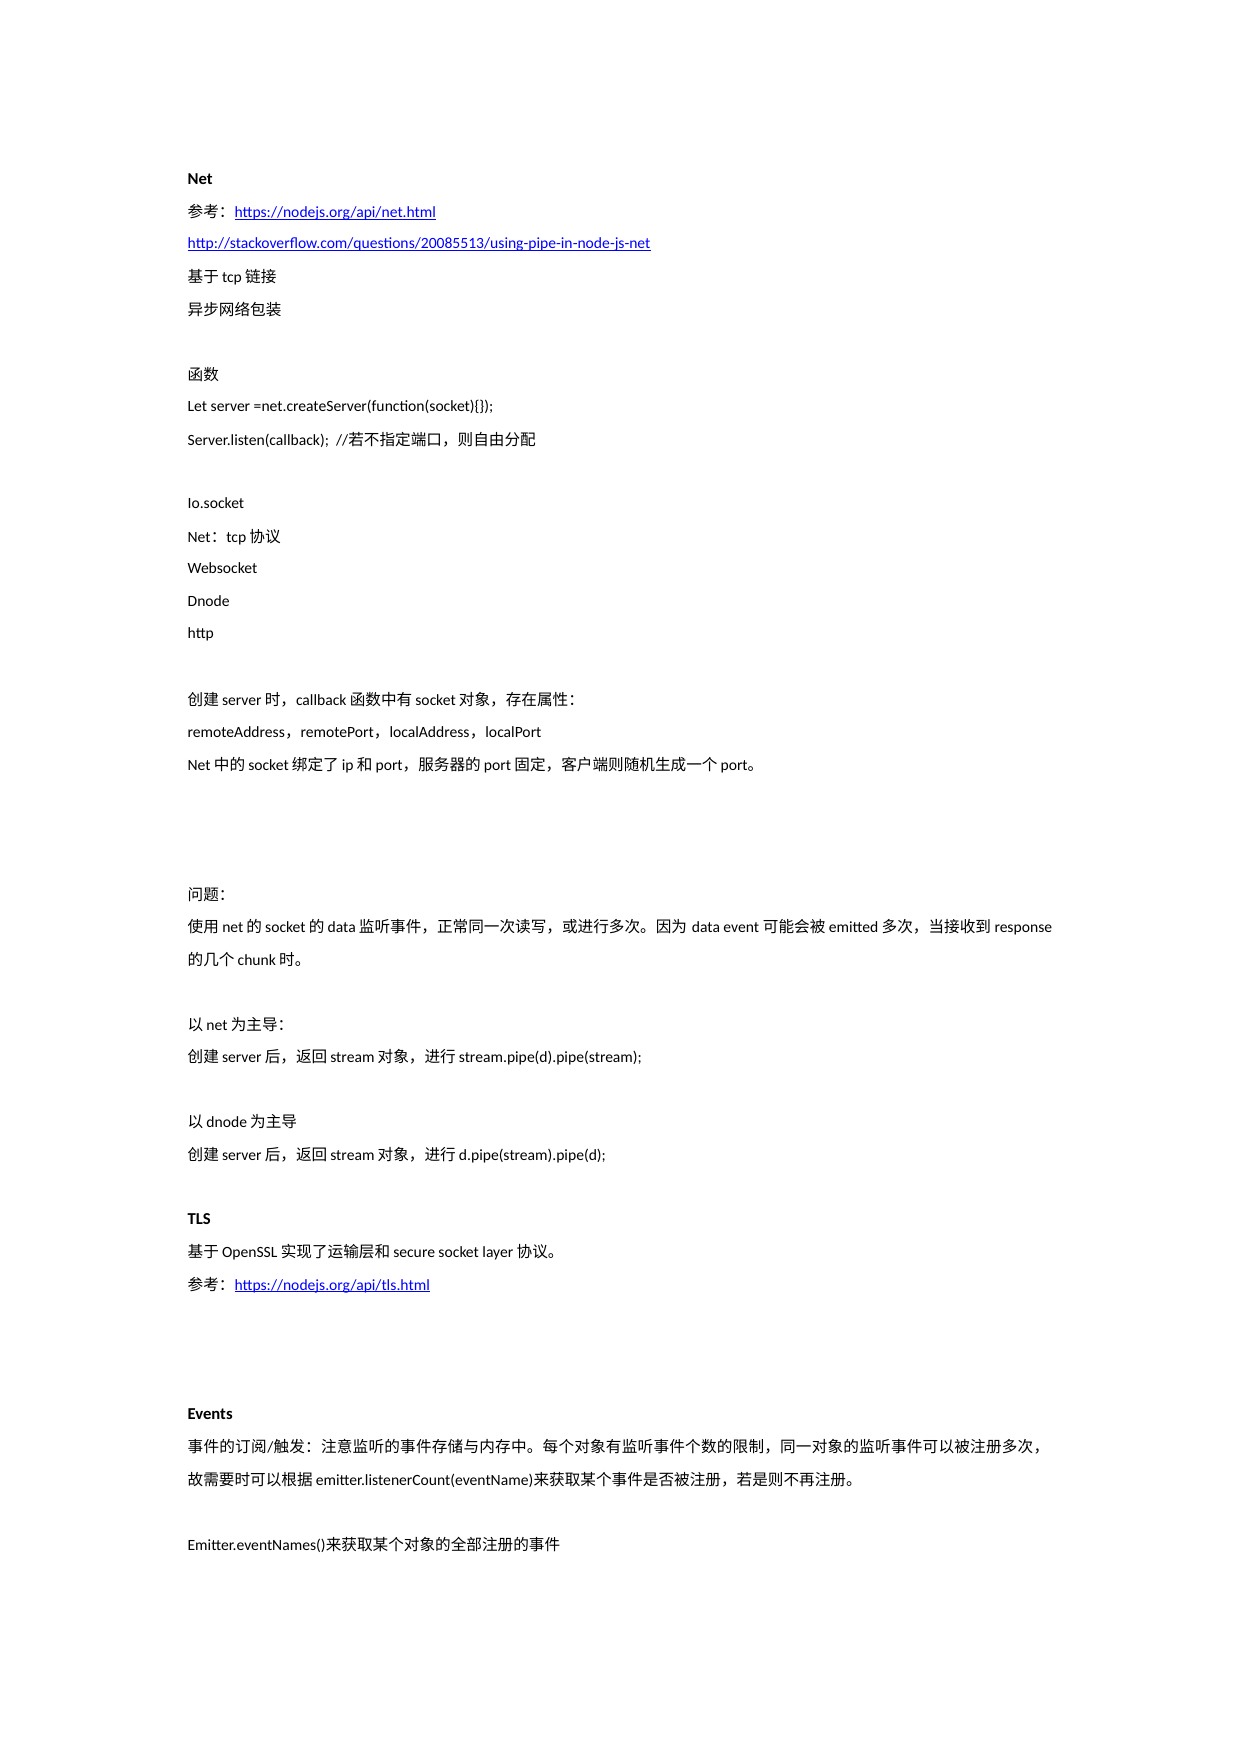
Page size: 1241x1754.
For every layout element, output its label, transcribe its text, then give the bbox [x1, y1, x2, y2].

text Server.listen(callback); //若不指定端口，则自由分配 [187, 422, 1053, 454]
subtitle TLS [187, 1202, 1053, 1234]
text 异步网络包装 [187, 292, 1053, 324]
text 基于tcp链接 [187, 259, 1053, 292]
text Websocket [187, 552, 1053, 584]
text 创建server时，callback函数中有socket对象，存在属性： [187, 682, 1053, 714]
text 基于OpenSSL实现了运输层和secure socket layer协议。 [187, 1234, 1053, 1267]
text 创建server后，返回stream对象，进行stream.pipe(d).pipe(stream); [187, 1039, 1053, 1072]
text 使用net的socket的data监听事件，正常同一次读写，或进行多次。因为data event 可能会被emitted多次，当接收到response的几个chunk时。 [187, 909, 1053, 974]
text Let server =net.createServer(function(socket){}); [187, 389, 1053, 422]
text remoteAddress，remotePort，localAddress，localPort [187, 714, 1053, 747]
text 以net为主导： [187, 1007, 1053, 1039]
text Dnode [187, 584, 1053, 617]
text http [187, 617, 1053, 649]
text Io.socket [187, 487, 1053, 519]
text Emitter.eventNames()来获取某个对象的全部注册的事件 [187, 1527, 1053, 1559]
text 问题： [187, 877, 1053, 909]
text 参考：https://nodejs.org/api/net.html [187, 194, 1053, 227]
text 参考：https://nodejs.org/api/tls.html [187, 1267, 1053, 1299]
text 函数 [187, 357, 1053, 389]
subtitle Events [187, 1397, 1053, 1429]
text 创建server后，返回stream对象，进行d.pipe(stream).pipe(d); [187, 1137, 1053, 1169]
text 事件的订阅/触发：注意监听的事件存储与内存中。每个对象有监听事件个数的限制，同一对象的监听事件可以被注册多次，故需要时可以根据emitter.listenerCount(eventName)来获取某个事件是否被注册，若是则不再注册。 [187, 1429, 1053, 1494]
text Net中的socket绑定了ip和port，服务器的port固定，客户端则随机生成一个port。 [187, 747, 1053, 779]
text Net：tcp协议 [187, 519, 1053, 552]
text 以dnode为主导 [187, 1104, 1053, 1137]
subtitle Net [187, 162, 1053, 194]
text http://stackoverflow.com/questions/20085513/using-pipe-in-node-js-net [187, 227, 1053, 259]
